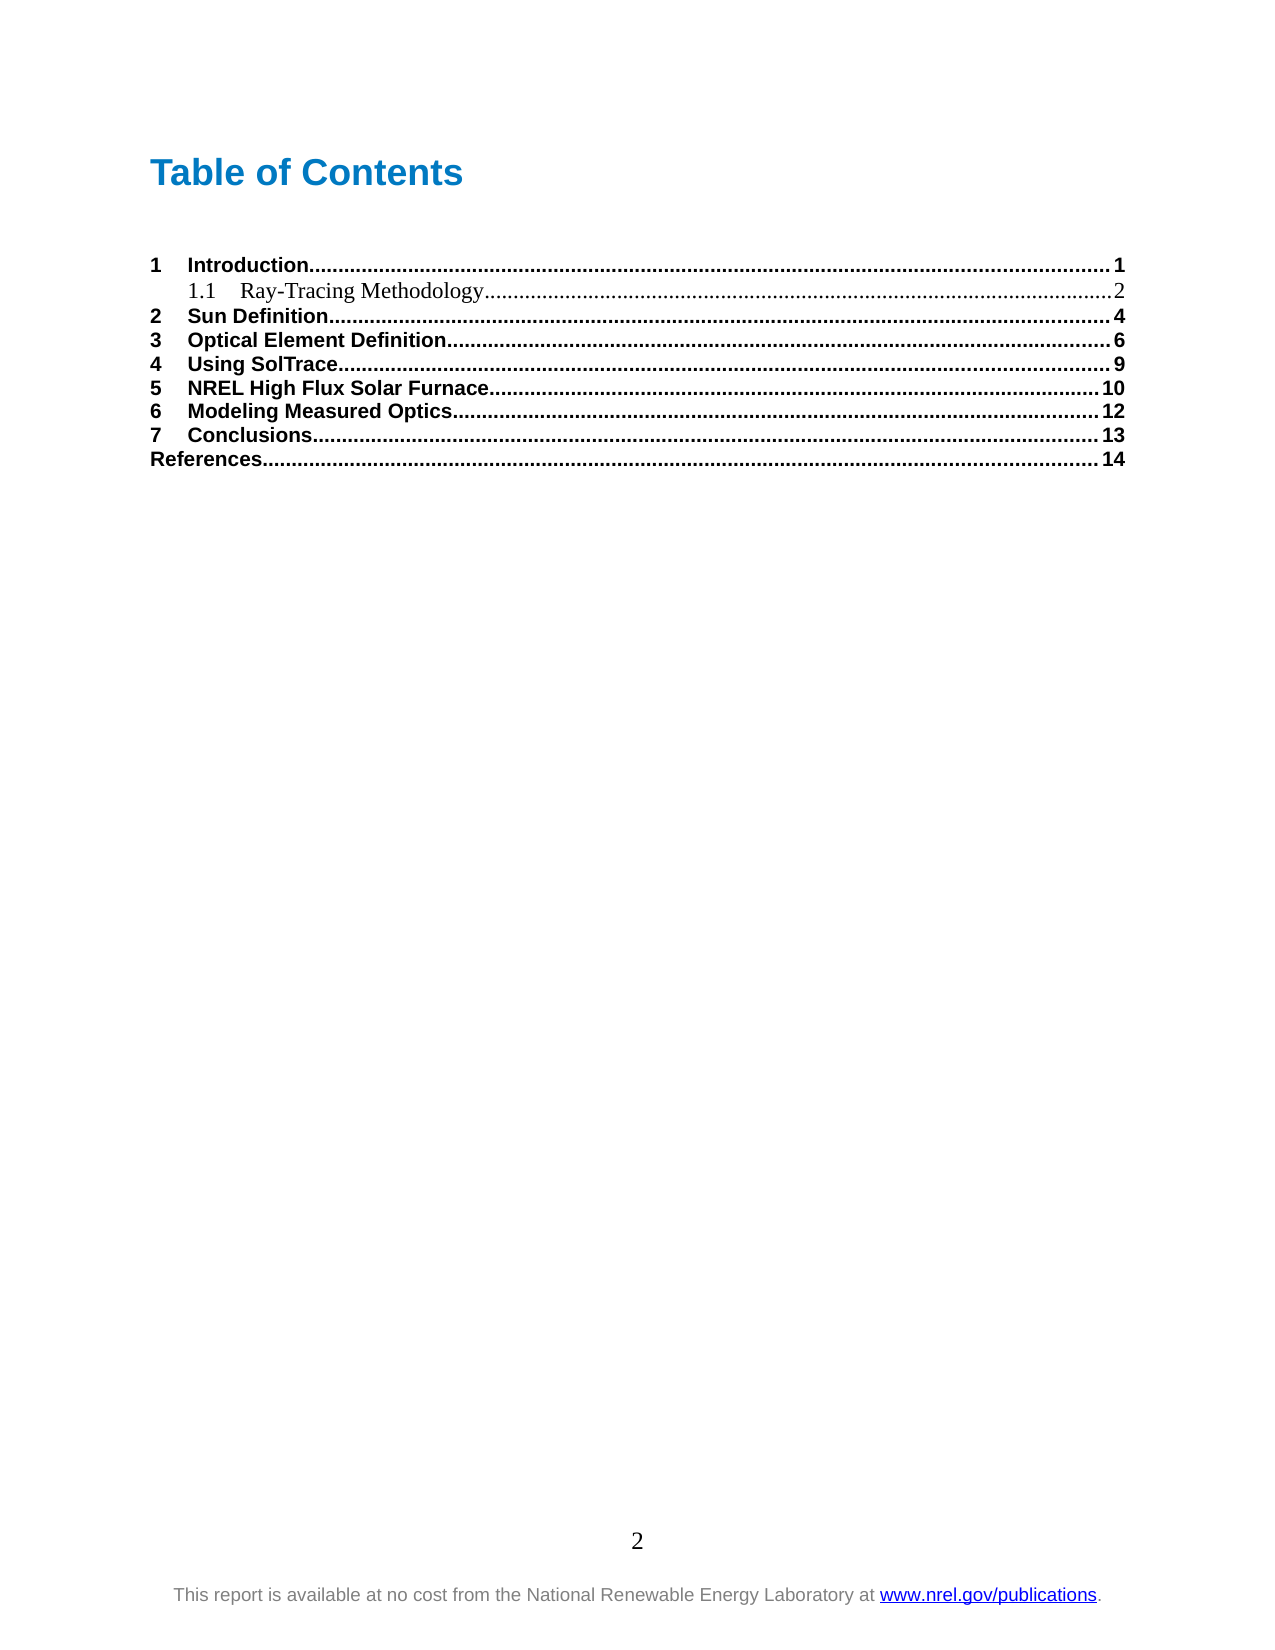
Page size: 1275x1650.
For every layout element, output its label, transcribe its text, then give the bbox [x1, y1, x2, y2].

text 5 NREL High Flux Solar Furnace 10 [150, 375, 1125, 399]
text 7 Conclusions 13 [150, 423, 1125, 447]
text 6 Modeling Measured Optics 12 [150, 399, 1125, 423]
text 3 Optical Element Definition 6 [150, 327, 1125, 351]
text 2 Sun Definition 4 [150, 303, 1125, 327]
text 4 Using SolTrace 9 [150, 351, 1125, 375]
text References 14 [150, 447, 1125, 471]
text 1 Introduction 1 [150, 253, 1125, 277]
text 1.1 Ray-Tracing Methodology 2 [187, 277, 1125, 303]
text Table of Contents [150, 150, 1125, 193]
